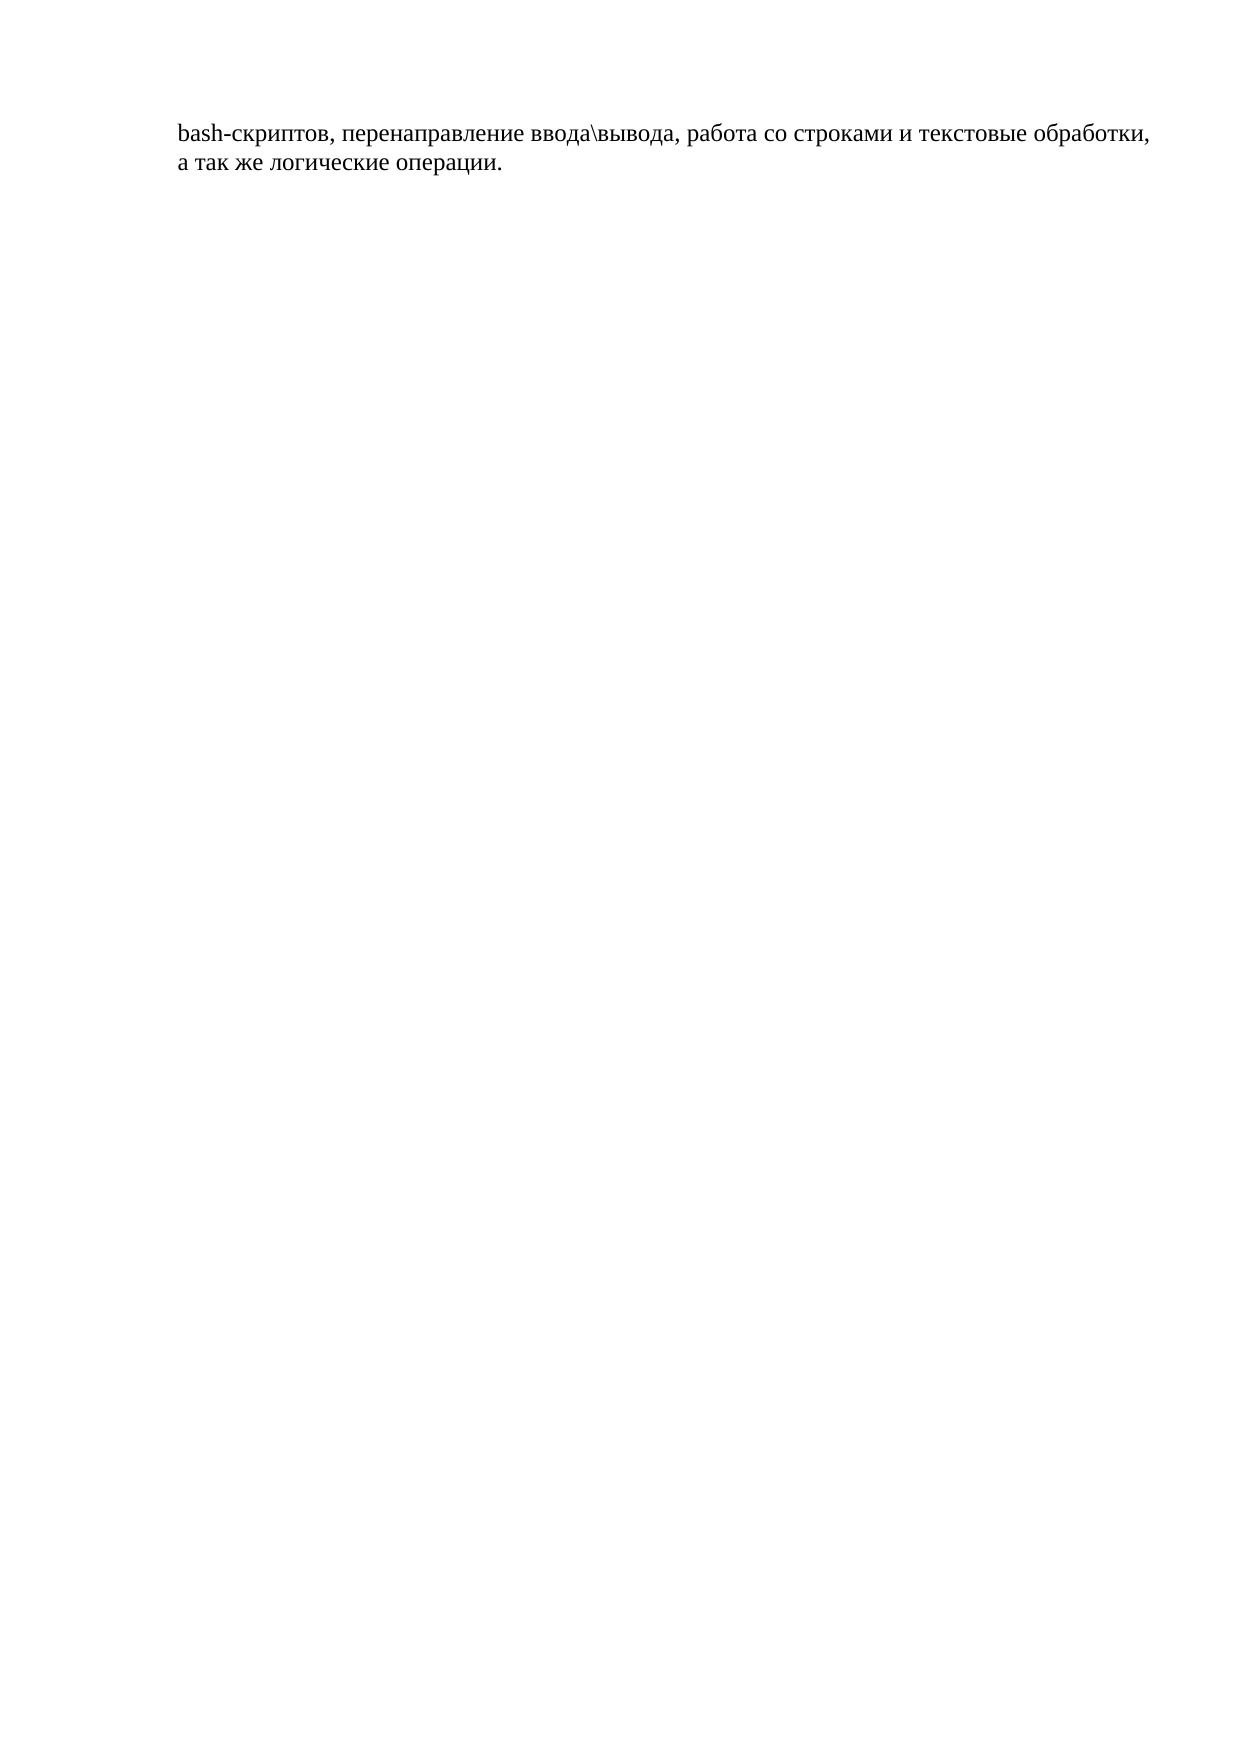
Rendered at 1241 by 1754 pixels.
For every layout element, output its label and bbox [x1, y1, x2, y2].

text [177, 118, 1152, 176]
